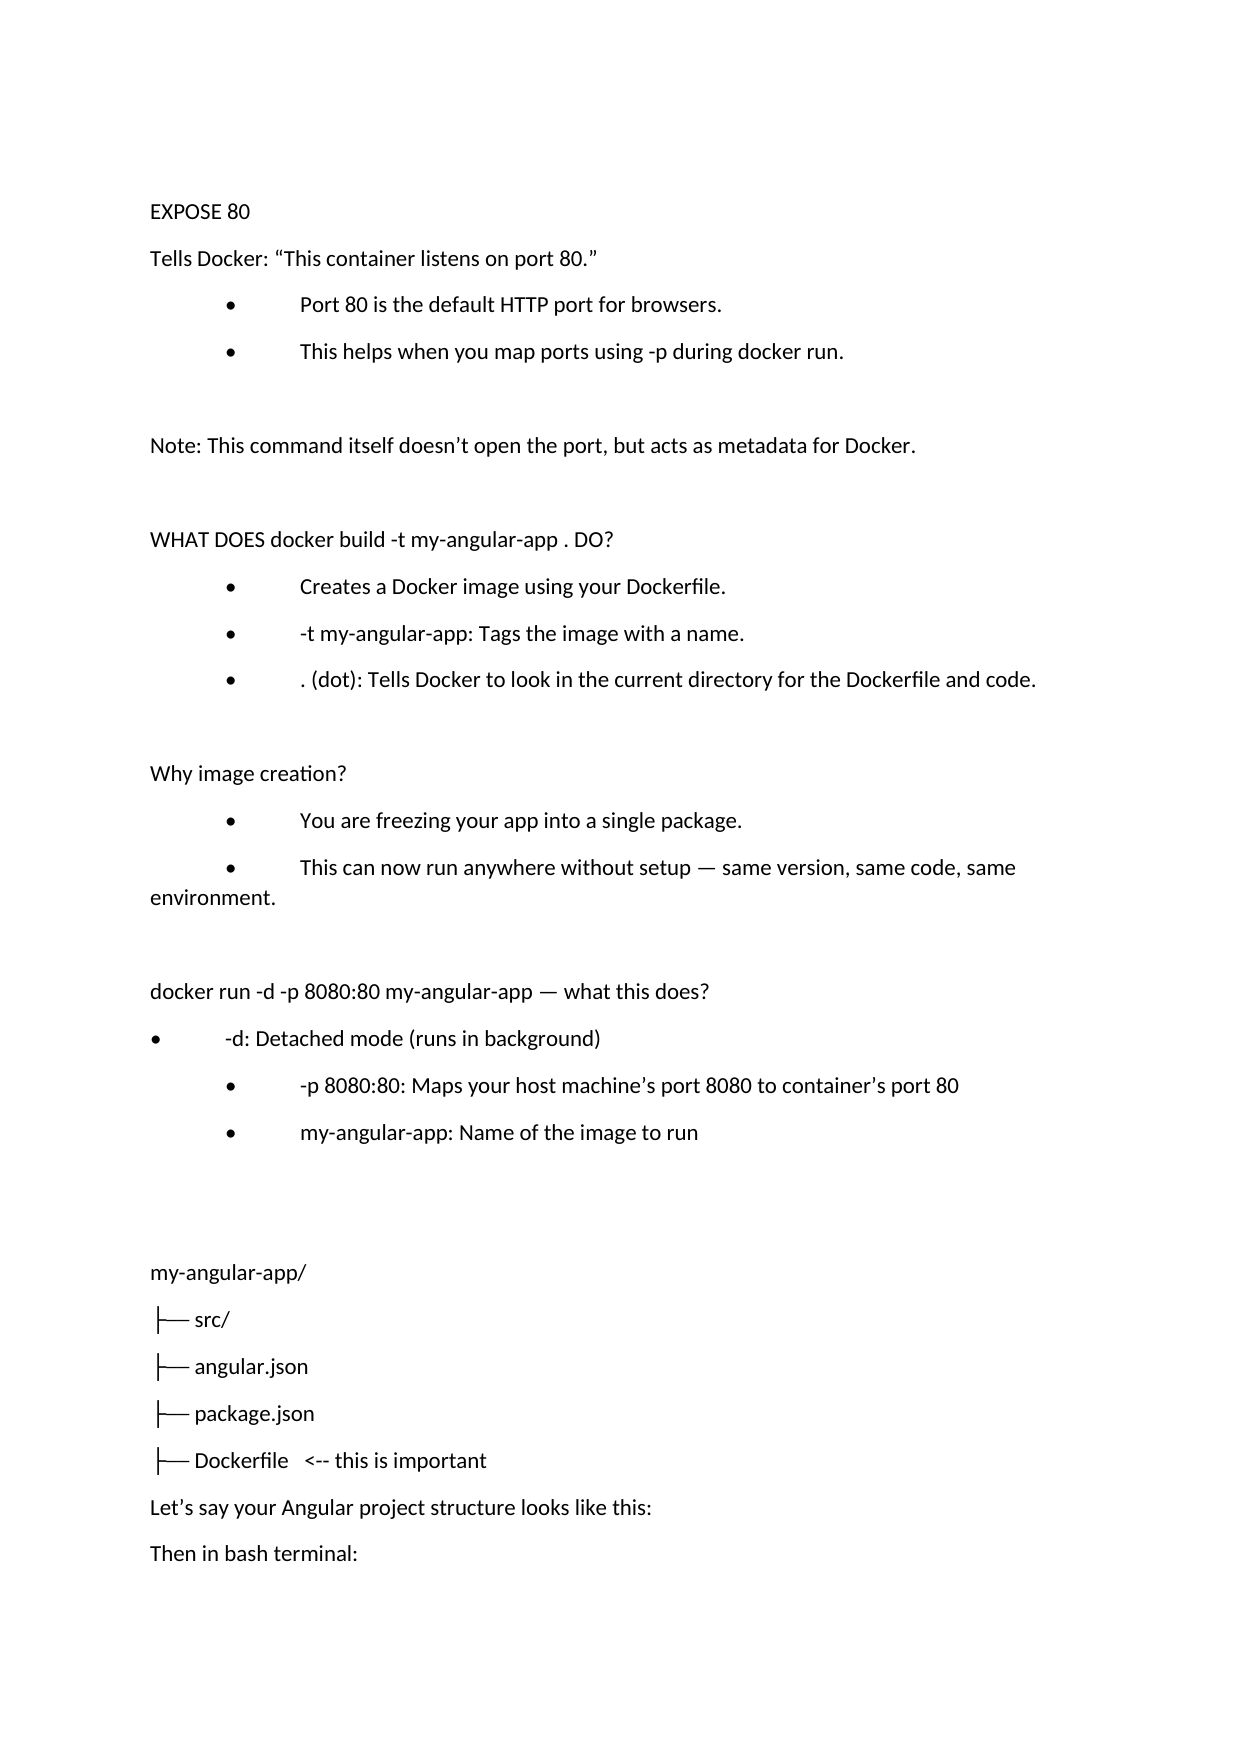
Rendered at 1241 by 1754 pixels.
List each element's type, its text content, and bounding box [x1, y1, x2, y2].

text • my-angular-app: Name of the image to run [150, 1118, 1090, 1146]
text Note: This command itself doesn’t open the port, but acts as metadata for Docker. [150, 431, 1090, 459]
text Why image creation? [150, 759, 1090, 787]
text • Port 80 is the default HTTP port for browsers. [150, 291, 1090, 319]
text Tells Docker: “This container listens on port 80.” [150, 244, 1090, 272]
text WHAT DOES docker build -t my-angular-app . DO? [150, 525, 1090, 553]
text • This helps when you map ports using -p during docker run. [150, 337, 1090, 366]
text ├── package.json [150, 1399, 1090, 1427]
text • -d: Detached mode (runs in background) [150, 1024, 1090, 1052]
text Let’s say your Angular project structure looks like this: [150, 1493, 1090, 1521]
text ├── src/ [150, 1305, 1090, 1333]
text ├── Dockerfile <-- this is important [150, 1446, 1090, 1474]
text my-angular-app/ [150, 1258, 1090, 1286]
text Then in bash terminal: [150, 1539, 1090, 1568]
text • . (dot): Tells Docker to look in the current directory for the Dockerfile and code. [150, 666, 1090, 694]
text • -p 8080:80: Maps your host machine’s port 8080 to container’s port 80 [150, 1071, 1090, 1099]
text EXPOSE 80 [150, 197, 1090, 225]
text docker run -d -p 8080:80 my-angular-app — what this does? [150, 977, 1090, 1005]
text ├── angular.json [150, 1352, 1090, 1380]
text • You are freezing your app into a single package. [150, 806, 1090, 834]
text • Creates a Docker image using your Dockerfile. [150, 572, 1090, 600]
text • -t my-angular-app: Tags the image with a name. [150, 619, 1090, 647]
text • This can now run anywhere without setup — same version, same code, same environment. [150, 853, 1090, 911]
